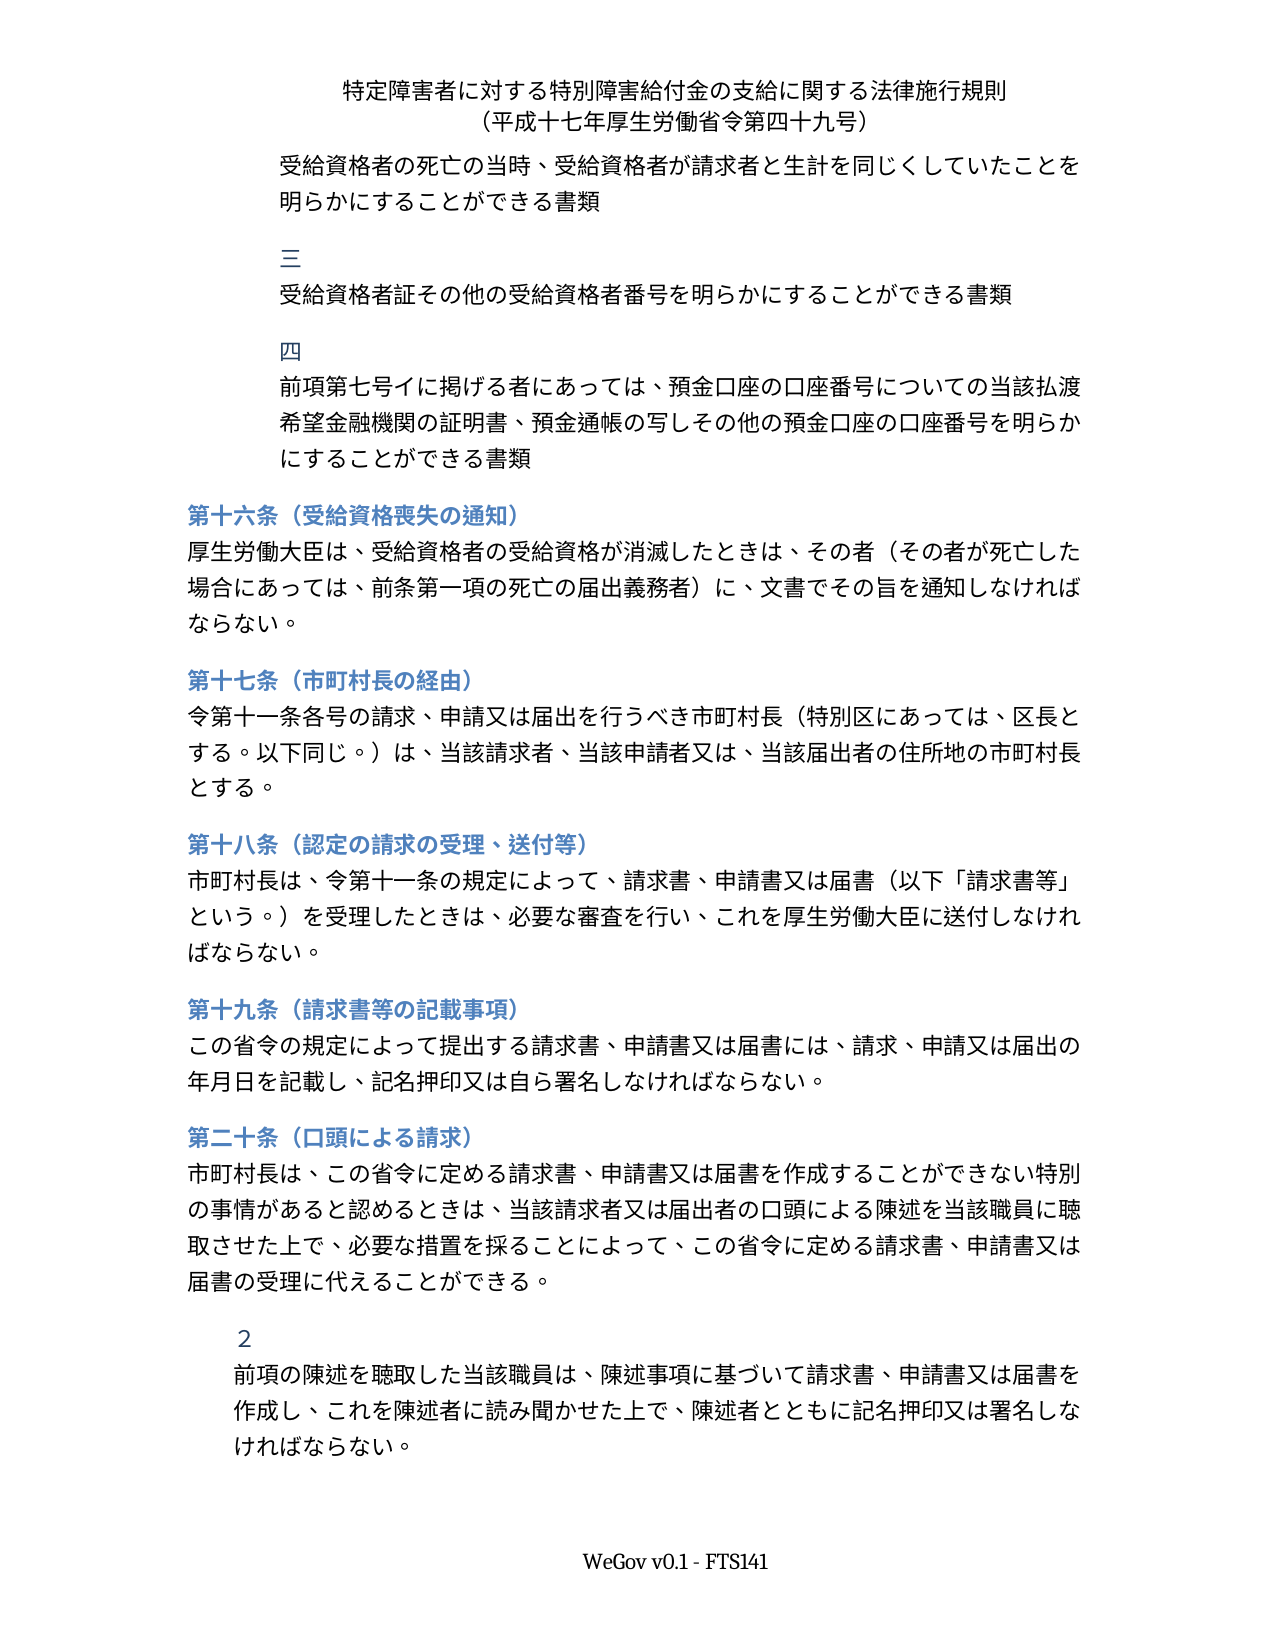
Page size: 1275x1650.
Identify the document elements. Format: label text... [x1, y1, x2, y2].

text この省令の規定によって提出する請求書、申請書又は届書には、請求、申請又は届出の年月日を記載し、記名押印又は自ら署名しなければならない。 [187, 1030, 1087, 1097]
subtitle 第十六条（受給資格喪失の通知） [187, 500, 1087, 531]
subtitle 第十八条（認定の請求の受理、送付等） [187, 829, 1087, 860]
subtitle 三 [279, 243, 1087, 274]
text 受給資格者証その他の受給資格者番号を明らかにすることができる書類 [279, 279, 1087, 310]
subtitle 四 [279, 335, 1087, 367]
text 令第十一条各号の請求、申請又は届出を行うべき市町村長（特別区にあっては、区長とする。以下同じ。）は、当該請求者、当該申請者又は、当該届出者の住所地の市町村長とする。 [187, 701, 1087, 804]
text 市町村長は、この省令に定める請求書、申請書又は届書を作成することができない特別の事情があると認めるときは、当該請求者又は届出者の口頭による陳述を当該職員に聴取させた上で、必要な措置を採ることによって、この省令に定める請求書、申請書又は届書の受理に代えることができる。 [187, 1158, 1087, 1297]
subtitle ２ [233, 1323, 1087, 1354]
text 前項の陳述を聴取した当該職員は、陳述事項に基づいて請求書、申請書又は届書を作成し、これを陳述者に読み聞かせた上で、陳述者とともに記名押印又は署名しなければならない。 [233, 1359, 1087, 1462]
text 市町村長は、令第十一条の規定によって、請求書、申請書又は届書（以下「請求書等」という。）を受理したときは、必要な審査を行い、これを厚生労働大臣に送付しなければならない。 [187, 865, 1087, 968]
subtitle 第十七条（市町村長の経由） [187, 664, 1087, 696]
subtitle 第二十条（口頭による請求） [187, 1122, 1087, 1154]
text 厚生労働大臣は、受給資格者の受給資格が消滅したときは、その者（その者が死亡した場合にあっては、前条第一項の死亡の届出義務者）に、文書でその旨を通知しなければならない。 [187, 536, 1087, 639]
text 前項第七号イに掲げる者にあっては、預金口座の口座番号についての当該払渡希望金融機関の証明書、預金通帳の写しその他の預金口座の口座番号を明らかにすることができる書類 [279, 371, 1087, 474]
subtitle 第十九条（請求書等の記載事項） [187, 994, 1087, 1025]
text 受給資格者の死亡の当時、受給資格者が請求者と生計を同じくしていたことを明らかにすることができる書類 [279, 150, 1087, 217]
